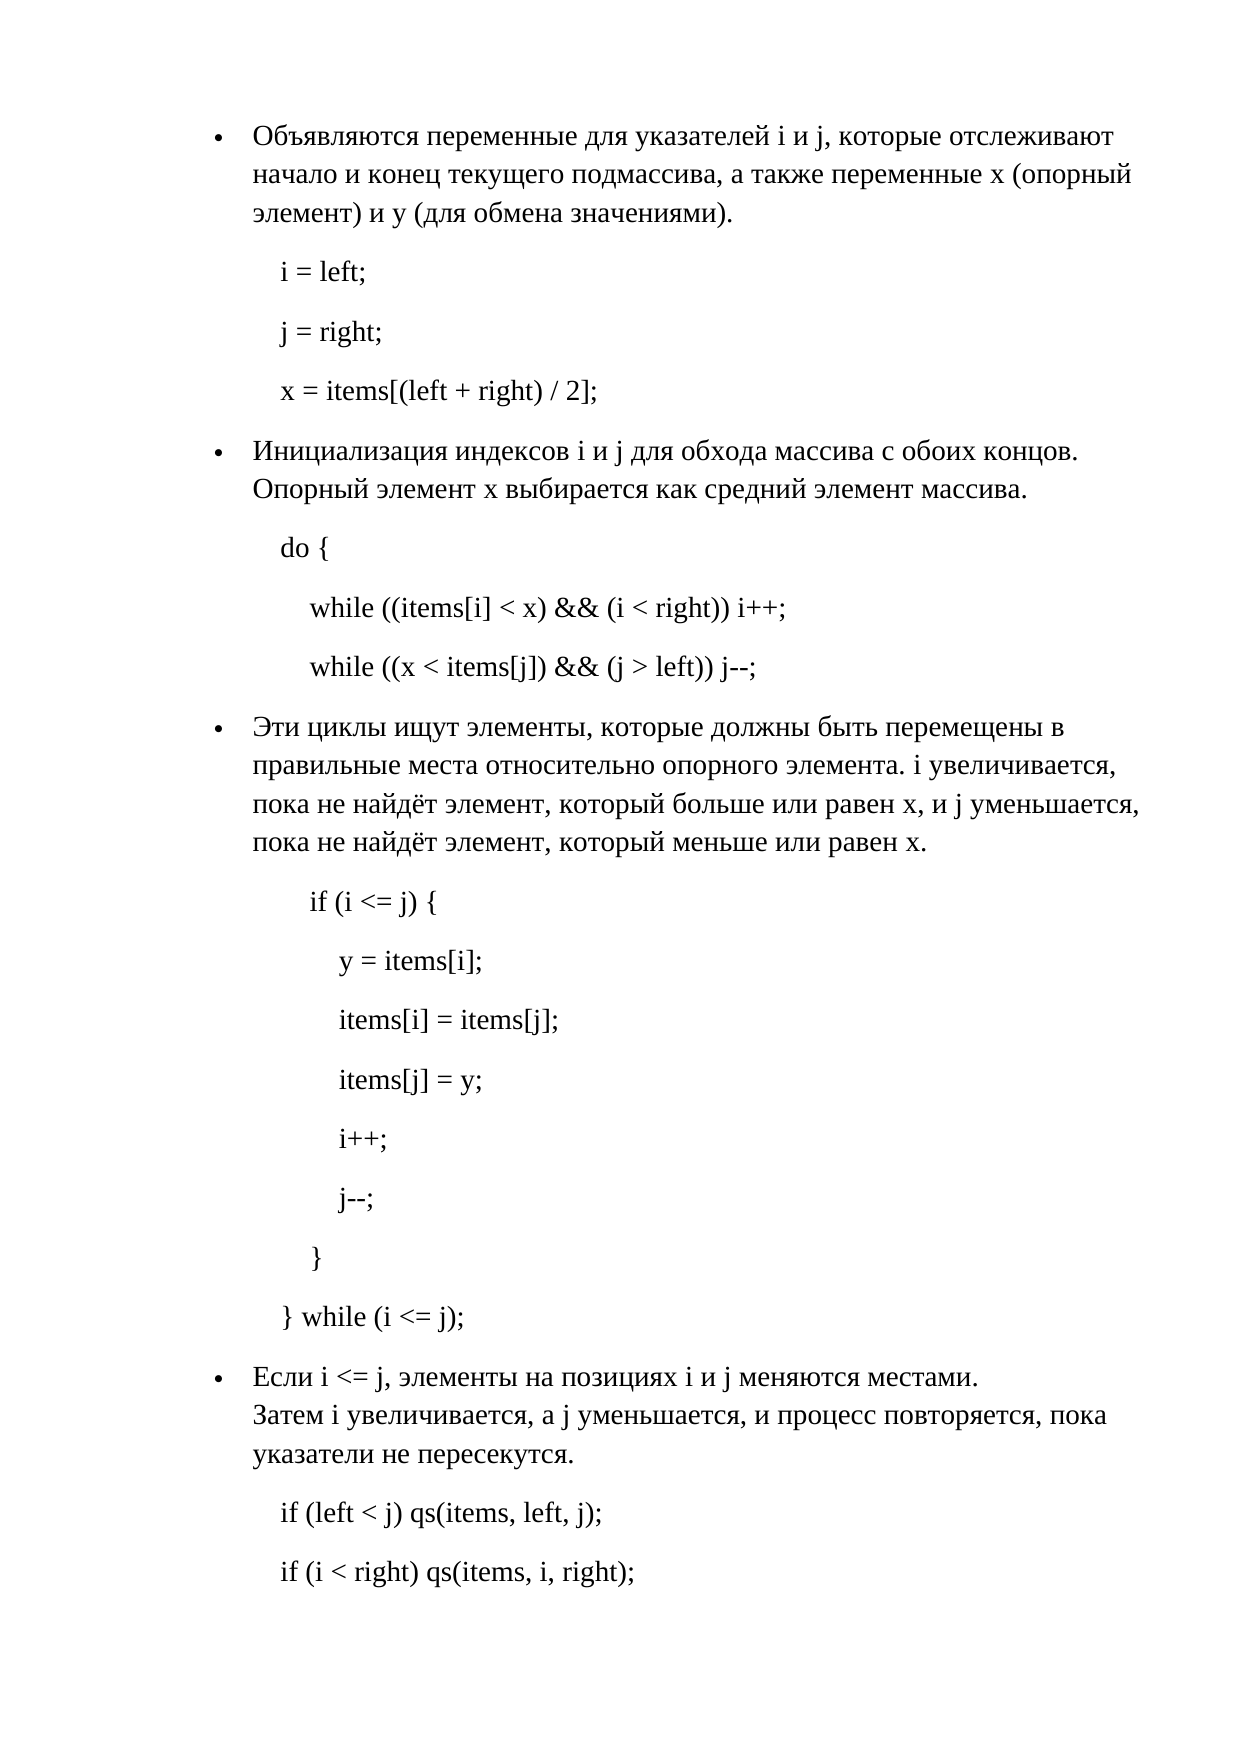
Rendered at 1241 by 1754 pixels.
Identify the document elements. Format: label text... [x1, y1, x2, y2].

list Инициализация индексов i и j для обхода массива с обоих концов. Опорный элемент x выбирается как средний элемент массива. [215, 433, 1152, 505]
text j--; [177, 1181, 1152, 1214]
text } while (i <= j); [177, 1299, 1152, 1333]
text if (i <= j) { [177, 884, 1152, 917]
text while ((x < items[j]) && (j > left)) j--; [177, 649, 1152, 683]
text } [177, 1240, 1152, 1273]
text if (left < j) qs(items, left, j); [177, 1495, 1152, 1529]
text while ((items[i] < x) && (i < right)) i++; [177, 590, 1152, 623]
text i++; [177, 1121, 1152, 1155]
text j = right; [177, 314, 1152, 347]
text i = left; [177, 254, 1152, 288]
list Объявляются переменные для указателей i и j, которые отслеживают начало и конец текущего подмассива, а также переменные x (опорный элемент) и y (для обмена значениями). [215, 118, 1152, 229]
list Если i <= j, элементы на позициях i и j меняются местами. Затем i увеличивается, а j уменьшается, и процесс повторяется, пока указатели не пересекутся. [215, 1359, 1152, 1469]
text x = items[(left + right) / 2]; [177, 373, 1152, 407]
text items[i] = items[j]; [177, 1002, 1152, 1036]
text items[j] = y; [177, 1062, 1152, 1095]
text y = items[i]; [177, 943, 1152, 977]
list Эти циклы ищут элементы, которые должны быть перемещены в правильные места относительно опорного элемента. i увеличивается, пока не найдёт элемент, который больше или равен x, и j уменьшается, пока не найдёт элемент, который меньше или равен x. [215, 709, 1152, 858]
text if (i < right) qs(items, i, right); [177, 1554, 1152, 1588]
text do { [177, 531, 1152, 564]
